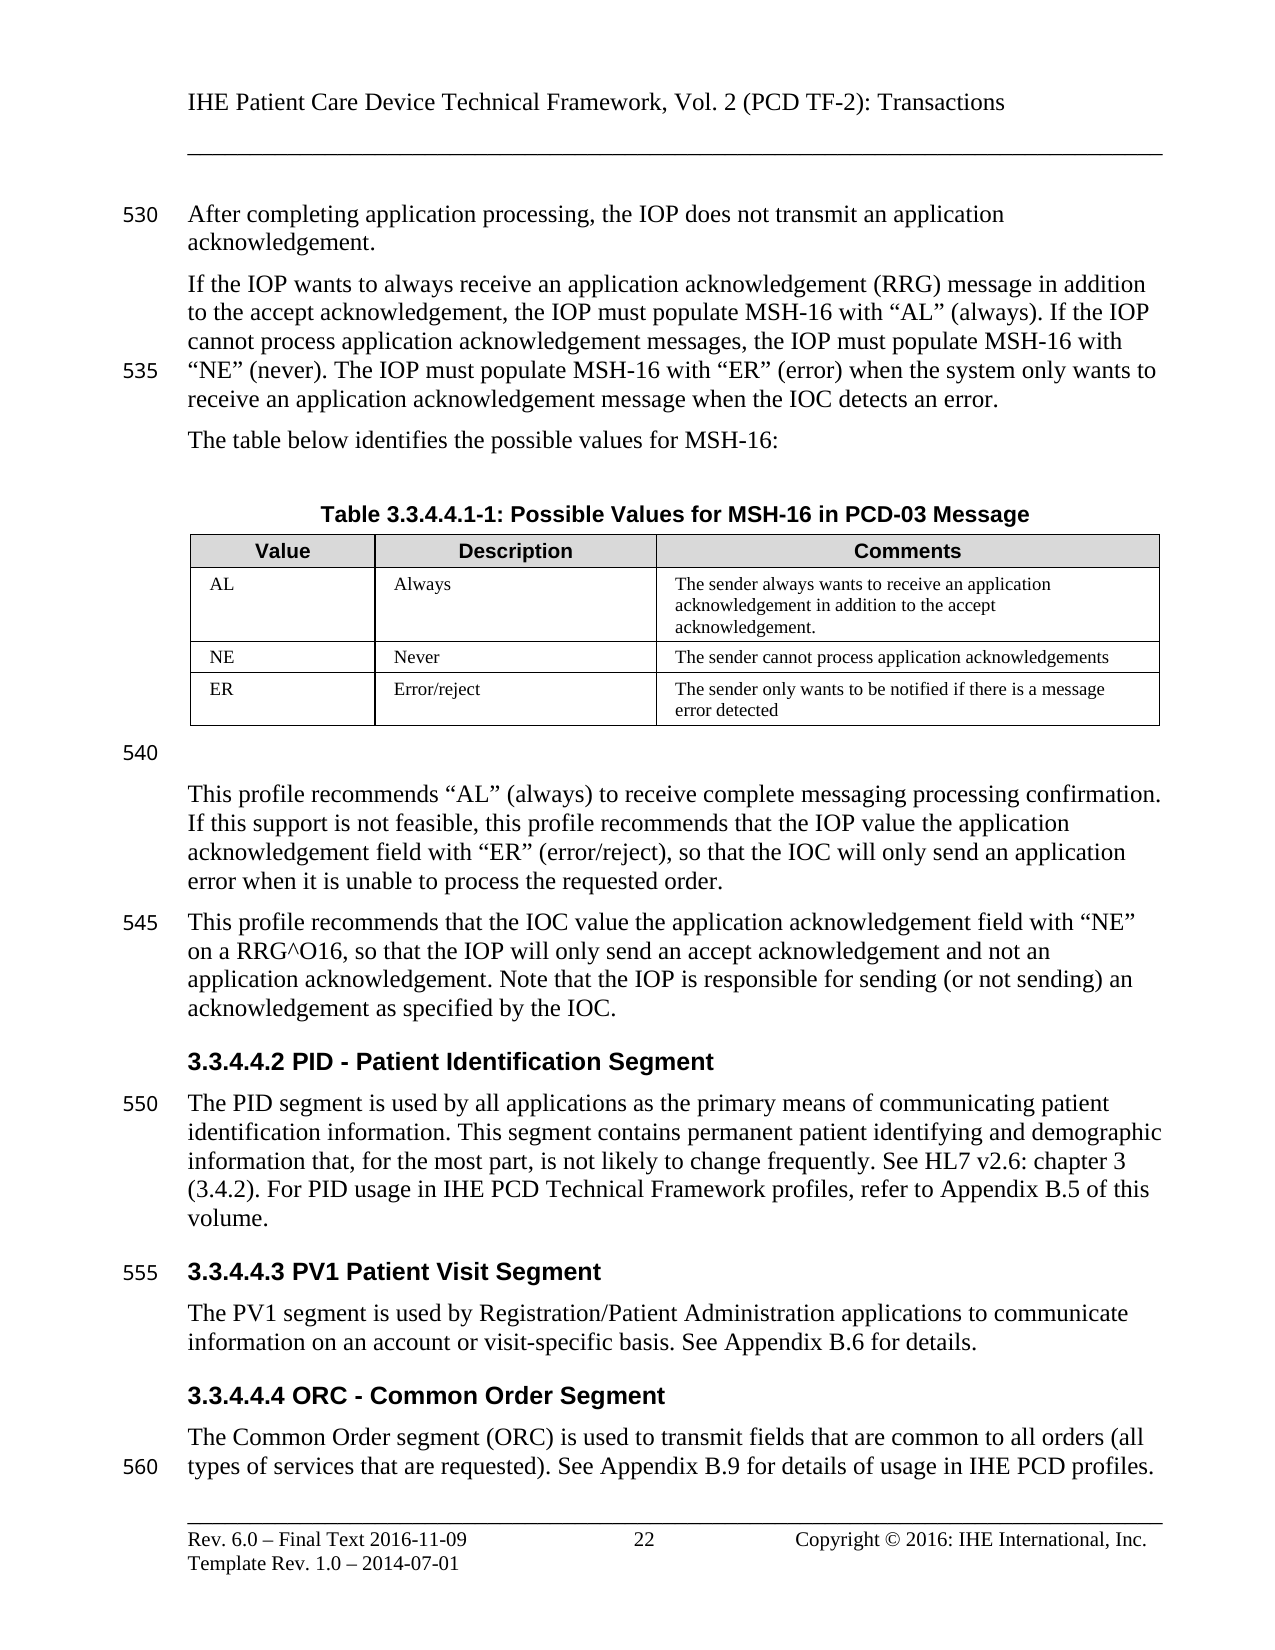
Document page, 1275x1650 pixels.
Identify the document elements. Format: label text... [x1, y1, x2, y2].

text The table below identifies the possible values for MSH-16: [187, 425, 1162, 454]
text If the IOP wants to always receive an application acknowledgement (RRG) message in addition to the accept acknowledgement, the IOP must populate MSH-16 with “AL” (always). If the IOP cannot process application acknowledgement messages, the IOP must populate MSH-16 with “NE” (never). The IOP must populate MSH-16 with “ER” (error) when the system only wants to receive an application acknowledgement message when the IOC detects an error. [187, 269, 1162, 412]
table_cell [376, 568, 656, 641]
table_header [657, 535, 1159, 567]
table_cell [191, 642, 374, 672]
subtitle ORC - Common Order Segment [187, 1381, 1162, 1409]
subtitle PID - Patient Identification Segment [187, 1047, 1162, 1076]
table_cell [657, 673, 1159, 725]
text The PID segment is used by all applications as the primary means of communicating patient identification information. This segment contains permanent patient identifying and demographic information that, for the most part, is not likely to change frequently. See HL7 v2.6: chapter 3 (3.4.2). For PID usage in IHE PCD Technical Framework profiles, refer to Appendix B.5 of this volume. [187, 1088, 1162, 1232]
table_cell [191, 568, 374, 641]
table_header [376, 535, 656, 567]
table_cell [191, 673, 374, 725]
text After completing application processing, the IOP does not transmit an application acknowledgement. [187, 199, 1162, 256]
title Table 3.3.4.4.1-1: Possible Values for MSH-16 in PCD-03 Message [187, 501, 1162, 528]
text This profile recommends that the IOC value the application acknowledgement field with “NE” on a RRG^O16, so that the IOP will only send an accept acknowledgement and not an application acknowledgement. Note that the IOP is responsible for sending (or not sending) an acknowledgement as specified by the IOC. [187, 907, 1162, 1022]
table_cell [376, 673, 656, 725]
text The Common Order segment (ORC) is used to transmit fields that are common to all orders (all types of services that are requested). See Appendix B.9 for details of usage in IHE PCD profiles. [187, 1422, 1162, 1479]
text This profile recommends “AL” (always) to receive complete messaging processing confirmation. If this support is not feasible, this profile recommends that the IOP value the application acknowledgement field with “ER” (error/reject), so that the IOC will only send an application error when it is unable to process the requested order. [187, 779, 1162, 894]
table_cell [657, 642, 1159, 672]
subtitle PV1 Patient Visit Segment [187, 1257, 1162, 1286]
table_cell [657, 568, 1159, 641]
text The PV1 segment is used by Registration/Patient Administration applications to communicate information on an account or visit-specific basis. See Appendix B.6 for details. [187, 1298, 1162, 1356]
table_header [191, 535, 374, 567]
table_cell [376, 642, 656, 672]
